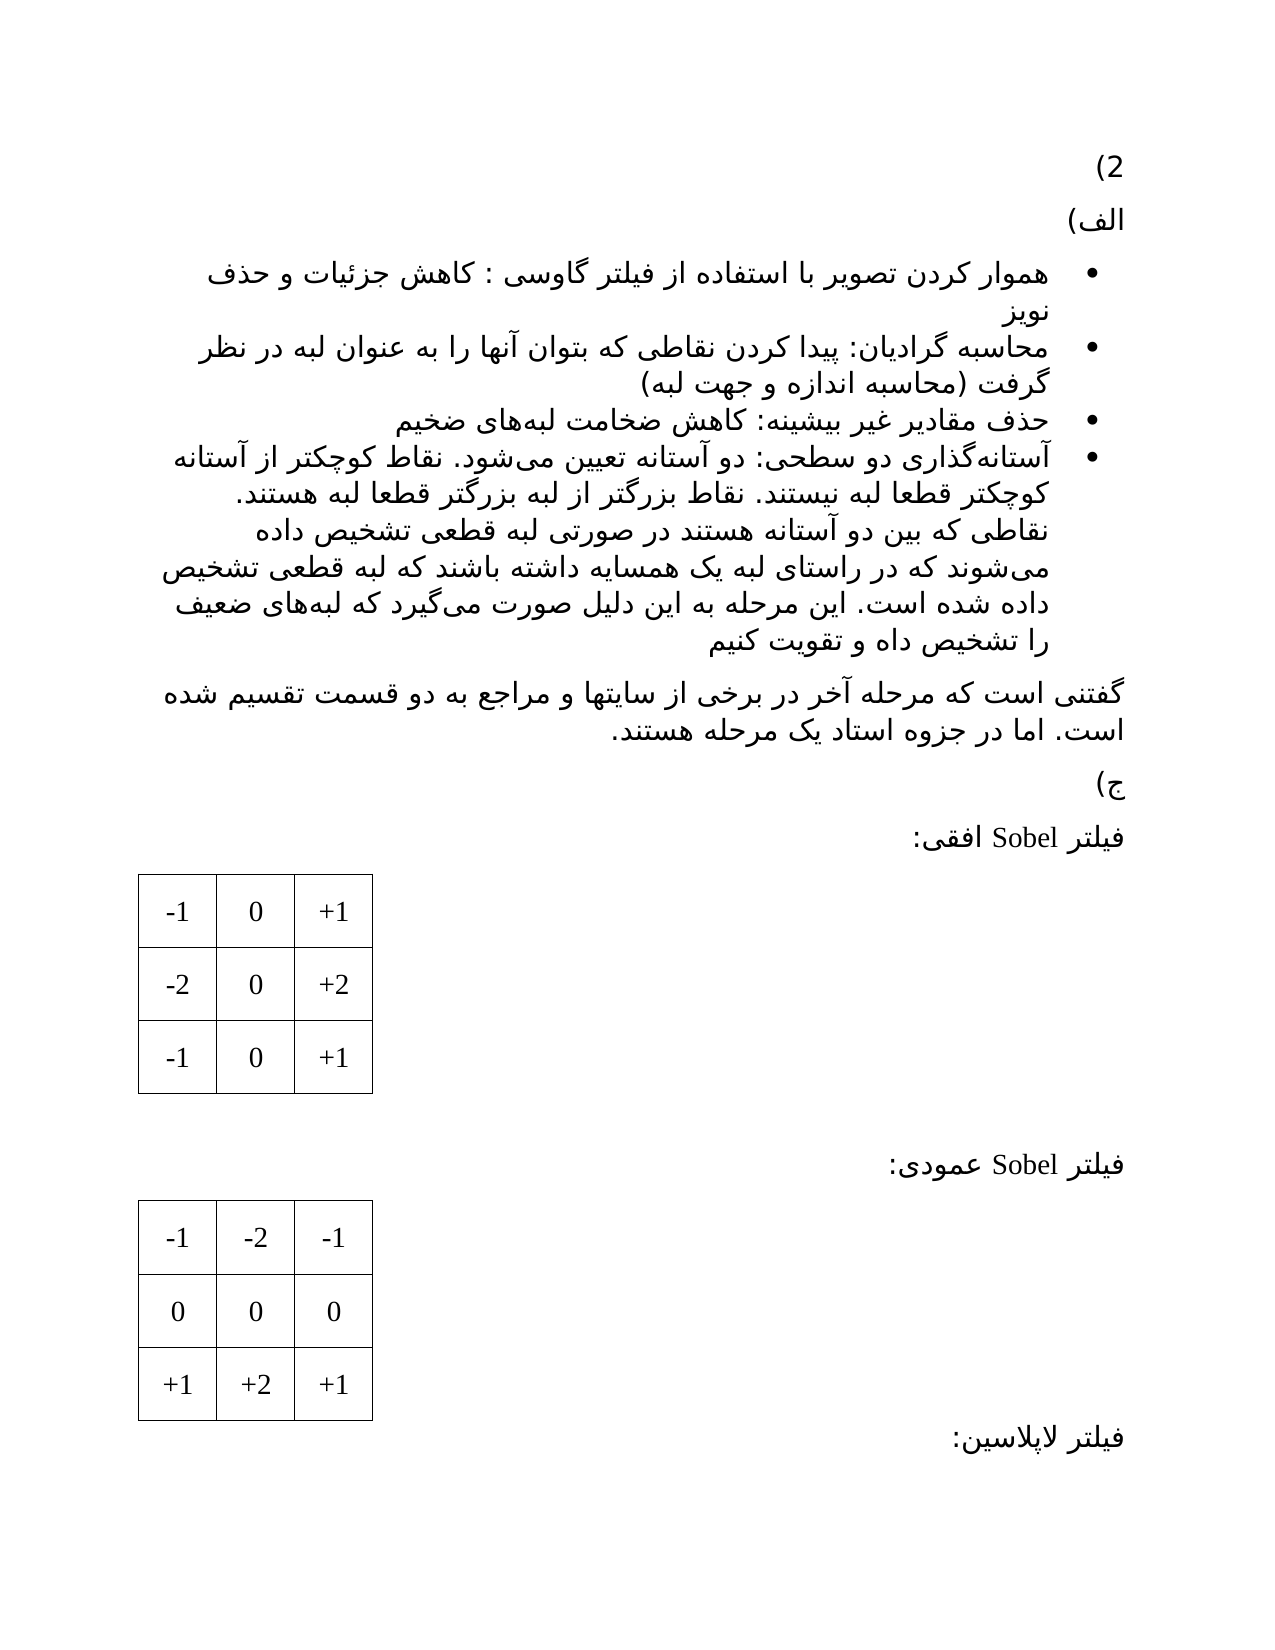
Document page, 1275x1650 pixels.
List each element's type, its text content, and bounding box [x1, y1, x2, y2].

table_cell 0 [295, 1275, 372, 1347]
text ج) [150, 767, 1125, 801]
table_cell 0 [217, 1275, 294, 1347]
text گفتنی است که مرحله آخر در برخی از سایتها و مراجع به دو قسمت تقسیم شده است. اما در جزوه استاد یک مرحله هستند. [150, 677, 1125, 747]
text فیلتر Sobel افقی: [150, 820, 1125, 854]
table_cell -1 [139, 1021, 216, 1093]
table_cell 0 [217, 1021, 294, 1093]
table_header -2 [217, 1201, 294, 1273]
table_cell -2 [139, 948, 216, 1020]
table_cell +2 [295, 948, 372, 1020]
list حذف مقادیر غیر بیشینه: کاهش ضخامت لبه‌های ضخیم [150, 403, 1087, 437]
text الف) [150, 203, 1125, 237]
table_cell +1 [295, 1348, 372, 1420]
table_cell +2 [217, 1348, 294, 1420]
table_header -1 [139, 1201, 216, 1273]
table_header -1 [139, 875, 216, 947]
table_header -1 [295, 1201, 372, 1273]
table_header 0 [217, 875, 294, 947]
text 2) [150, 150, 1125, 184]
table_header +1 [295, 875, 372, 947]
list محاسبه گرادیان: پیدا کردن نقاطی که بتوان آنها را به عنوان لبه در نظر گرفت (محاسبه اندازه و جهت لبه) [150, 330, 1087, 401]
table_cell 0 [139, 1275, 216, 1347]
list آستانه‌گذاری دو سطحی: دو آستانه تعیین می‌شود. نقاط کوچکتر از آستانه کوچکتر قطعا لبه نیستند. نقاط بزرگتر از لبه بزرگتر قطعا لبه هستند. نقاطی که بین دو آستانه هستند در صورتی لبه قطعی تشخیص داده می‌شوند که در راستای لبه یک همسایه داشته باشند که لبه قطعی تشخیص داده شده است. این مرحله به این دلیل صورت می‌گیرد که لبه‌های ضعیف را تشخیص داه و تقویت کنیم [150, 440, 1087, 657]
table_cell +1 [139, 1348, 216, 1420]
table_cell 0 [217, 948, 294, 1020]
text فیلتر Sobel عمودی: [150, 1147, 1125, 1181]
list هموار کردن تصویر با استفاده از فیلتر گاوسی : کاهش جزئیات و حذف نویز [150, 257, 1087, 327]
text فیلتر لاپلاسین: [150, 1421, 1125, 1455]
table_cell +1 [295, 1021, 372, 1093]
